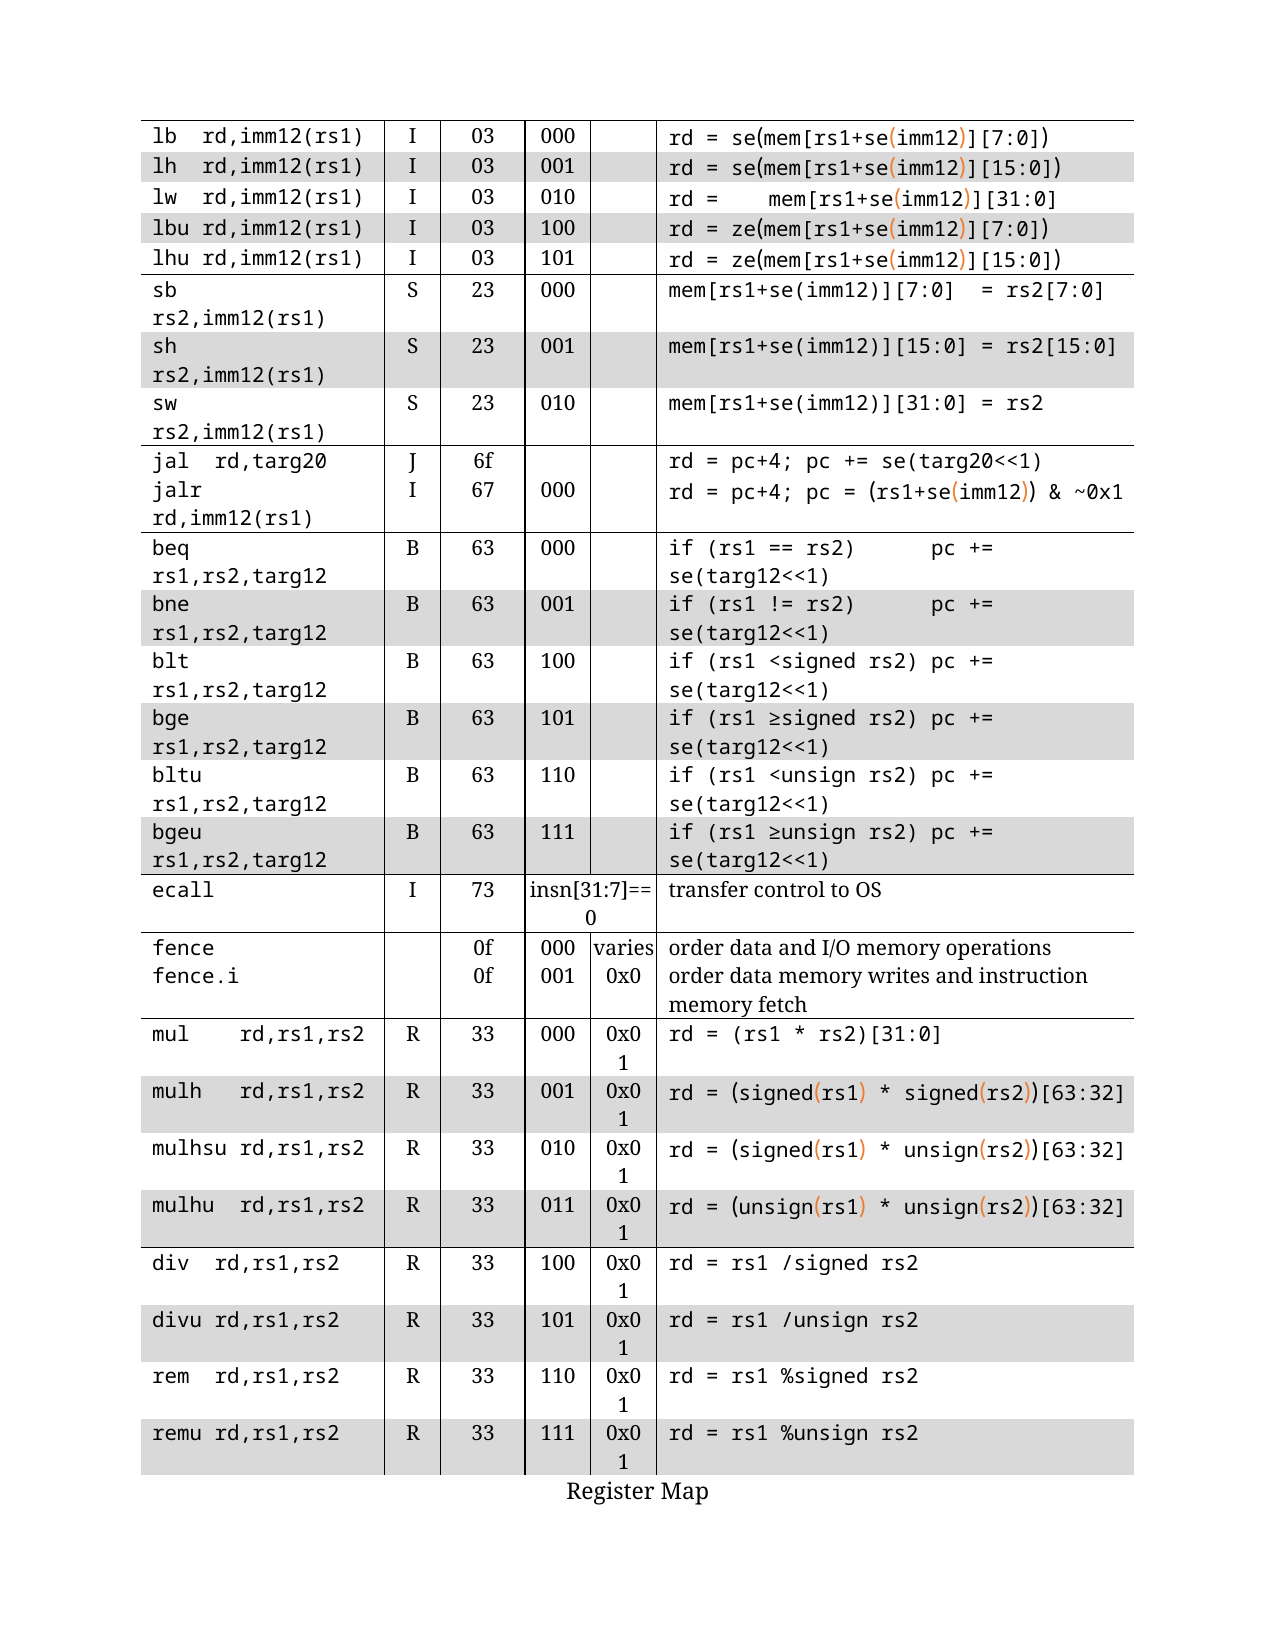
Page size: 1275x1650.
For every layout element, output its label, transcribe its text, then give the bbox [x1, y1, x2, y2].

table_cell rd = (rs1 * rs2)[31:0] [657, 1019, 1134, 1076]
table_cell rd = rs1 %signed rs2 [657, 1362, 1134, 1418]
table_cell [591, 275, 656, 332]
table_cell 03 [441, 213, 524, 243]
table_cell 001 [526, 152, 590, 182]
table_cell remu rd,rs1,rs2 [141, 1419, 384, 1475]
table_cell bne rs1,rs2,targ12 [141, 590, 384, 646]
table_cell beq rs1,rs2,targ12 [141, 533, 384, 589]
table_cell [591, 121, 656, 152]
table_cell order data and I/O memory operations [657, 933, 1134, 961]
table_cell order data memory writes and instruction memory fetch [657, 961, 1134, 1018]
table_cell sw rs2,imm12(rs1) [141, 389, 384, 445]
table_cell 010 [526, 389, 590, 445]
table_cell 63 [441, 703, 524, 760]
table_cell 101 [526, 703, 590, 760]
table_cell S [385, 332, 440, 388]
table_cell if (rs1 <unsign rs2) pc += se(targ12<<1) [657, 760, 1134, 817]
table_cell B [385, 760, 440, 817]
table_cell [591, 182, 656, 213]
table_cell B [385, 703, 440, 760]
table_cell 000 [526, 275, 590, 332]
table_cell transfer control to OS [657, 875, 1134, 932]
table_cell sb rs2,imm12(rs1) [141, 275, 384, 332]
table_cell rd = mem[rs1+se(imm12)][31:0] [657, 182, 1134, 213]
table_cell 23 [441, 389, 524, 445]
table_cell lbu rd,imm12(rs1) [141, 213, 384, 243]
table_cell rd = pc+4; pc += se(targ20<<1) [657, 446, 1134, 475]
table_cell lh rd,imm12(rs1) [141, 152, 384, 182]
table_cell R [385, 1362, 440, 1418]
table_cell lb rd,imm12(rs1) [141, 121, 384, 152]
table_cell sh rs2,imm12(rs1) [141, 332, 384, 388]
table_cell if (rs1 ≥unsign rs2) pc += se(targ12<<1) [657, 817, 1134, 874]
table_cell jalr rd,imm12(rs1) [141, 475, 384, 532]
table_cell rem rd,rs1,rs2 [141, 1362, 384, 1418]
table_cell B [385, 590, 440, 646]
table_cell I [385, 213, 440, 243]
table_cell 0x01 [591, 1133, 656, 1190]
table_cell 000 [526, 533, 590, 589]
table_cell 0x01 [591, 1248, 656, 1305]
table_cell R [385, 1419, 440, 1475]
table_cell 0x0 [591, 961, 656, 1018]
table_cell [591, 389, 656, 445]
table_cell 001 [526, 1076, 590, 1133]
table_cell lhu rd,imm12(rs1) [141, 243, 384, 274]
table_cell 011 [526, 1190, 590, 1247]
table_cell R [385, 1248, 440, 1305]
table_cell 110 [526, 760, 590, 817]
table_cell if (rs1 ≥signed rs2) pc += se(targ12<<1) [657, 703, 1134, 760]
table_cell 100 [526, 1248, 590, 1305]
table_cell 000 [526, 933, 590, 961]
table_cell 03 [441, 152, 524, 182]
table_cell [591, 703, 656, 760]
table_cell mulhu rd,rs1,rs2 [141, 1190, 384, 1247]
table_cell 63 [441, 590, 524, 646]
table_cell if (rs1 != rs2) pc += se(targ12<<1) [657, 590, 1134, 646]
table_cell rd = se(mem[rs1+se(imm12)][7:0]) [657, 121, 1134, 152]
table_cell bge rs1,rs2,targ12 [141, 703, 384, 760]
table_cell 33 [441, 1076, 524, 1133]
table_cell 63 [441, 646, 524, 703]
table_cell R [385, 1133, 440, 1190]
table_cell jal rd,targ20 [141, 446, 384, 475]
table_cell [591, 533, 656, 589]
table_cell 63 [441, 760, 524, 817]
table_cell [591, 760, 656, 817]
table_cell R [385, 1019, 440, 1076]
table_cell 33 [441, 1133, 524, 1190]
text Register Map [120, 1475, 1155, 1507]
table_cell 000 [526, 1019, 590, 1076]
table_cell 33 [441, 1419, 524, 1475]
table_cell 0x01 [591, 1019, 656, 1076]
table_cell 100 [526, 646, 590, 703]
table_cell rd = rs1 /unsign rs2 [657, 1305, 1134, 1362]
table_cell 010 [526, 182, 590, 213]
table_cell rd = (signed(rs1) * signed(rs2))[63:32] [657, 1076, 1134, 1133]
table_cell varies [591, 933, 656, 961]
table_cell fence [141, 933, 384, 961]
table_cell S [385, 275, 440, 332]
table_cell [591, 213, 656, 243]
table_cell rd = (signed(rs1) * unsign(rs2))[63:32] [657, 1133, 1134, 1190]
table_cell 33 [441, 1305, 524, 1362]
table_cell lw rd,imm12(rs1) [141, 182, 384, 213]
table_cell 0x01 [591, 1190, 656, 1247]
table_cell 0f [441, 933, 524, 961]
table_cell 0x01 [591, 1362, 656, 1418]
table_cell 23 [441, 332, 524, 388]
table_cell I [385, 121, 440, 152]
table_cell [591, 475, 656, 532]
table_cell [591, 152, 656, 182]
table_cell 001 [526, 332, 590, 388]
table_cell R [385, 1076, 440, 1133]
table_cell I [385, 182, 440, 213]
table_cell mulhsu rd,rs1,rs2 [141, 1133, 384, 1190]
table_cell [385, 933, 440, 961]
table_cell S [385, 389, 440, 445]
table_cell bgeu rs1,rs2,targ12 [141, 817, 384, 874]
table_cell rd = se(mem[rs1+se(imm12)][15:0]) [657, 152, 1134, 182]
table_cell bltu rs1,rs2,targ12 [141, 760, 384, 817]
table_cell 6f [441, 446, 524, 475]
table_cell rd = ze(mem[rs1+se(imm12)][15:0]) [657, 243, 1134, 274]
table_cell 0x01 [591, 1305, 656, 1362]
table_cell B [385, 646, 440, 703]
table_cell rd = pc+4; pc = (rs1+se(imm12)) & ~0x1 [657, 475, 1134, 532]
table_cell R [385, 1305, 440, 1362]
table_cell B [385, 533, 440, 589]
table_cell 0f [441, 961, 524, 1018]
table_cell 000 [526, 475, 590, 532]
table_cell 0x01 [591, 1076, 656, 1133]
table_cell 33 [441, 1362, 524, 1418]
table_cell if (rs1 == rs2) pc += se(targ12<<1) [657, 533, 1134, 589]
table_cell B [385, 817, 440, 874]
table_cell [385, 961, 440, 1018]
table_cell 100 [526, 213, 590, 243]
table_cell fence.i [141, 961, 384, 1018]
table_cell rd = (unsign(rs1) * unsign(rs2))[63:32] [657, 1190, 1134, 1247]
table_cell insn[31:7]==0 [526, 875, 656, 932]
table_cell 001 [526, 590, 590, 646]
table_cell 73 [441, 875, 524, 932]
table_cell J [385, 446, 440, 475]
table_cell I [385, 875, 440, 932]
table_cell 0x01 [591, 1419, 656, 1475]
table_cell 03 [441, 182, 524, 213]
table_cell div rd,rs1,rs2 [141, 1248, 384, 1305]
table_cell mulh rd,rs1,rs2 [141, 1076, 384, 1133]
table_cell I [385, 243, 440, 274]
table_cell 001 [526, 961, 590, 1018]
table_cell 03 [441, 121, 524, 152]
table_cell 110 [526, 1362, 590, 1418]
table_cell 000 [526, 121, 590, 152]
table_cell mem[rs1+se(imm12)][7:0] = rs2[7:0] [657, 275, 1134, 332]
table_cell if (rs1 <signed rs2) pc += se(targ12<<1) [657, 646, 1134, 703]
table_cell divu rd,rs1,rs2 [141, 1305, 384, 1362]
table_cell I [385, 475, 440, 532]
table_cell [591, 590, 656, 646]
table_cell [526, 446, 590, 475]
table_cell 111 [526, 817, 590, 874]
table_cell ecall [141, 875, 384, 932]
table_cell rd = rs1 /signed rs2 [657, 1248, 1134, 1305]
table_cell 33 [441, 1190, 524, 1247]
table_cell mem[rs1+se(imm12)][15:0] = rs2[15:0] [657, 332, 1134, 388]
table_cell 67 [441, 475, 524, 532]
table_cell R [385, 1190, 440, 1247]
table_cell [591, 243, 656, 274]
table_cell 33 [441, 1248, 524, 1305]
table_cell [591, 817, 656, 874]
table_cell 33 [441, 1019, 524, 1076]
table_cell 03 [441, 243, 524, 274]
table_cell [591, 446, 656, 475]
table_cell 111 [526, 1419, 590, 1475]
table_cell 63 [441, 817, 524, 874]
table_cell mem[rs1+se(imm12)][31:0] = rs2 [657, 389, 1134, 445]
table_cell 101 [526, 243, 590, 274]
table_cell [591, 646, 656, 703]
table_cell rd = rs1 %unsign rs2 [657, 1419, 1134, 1475]
table_cell 63 [441, 533, 524, 589]
table_cell [591, 332, 656, 388]
table_cell rd = ze(mem[rs1+se(imm12)][7:0]) [657, 213, 1134, 243]
table_cell 010 [526, 1133, 590, 1190]
table_cell 23 [441, 275, 524, 332]
table_cell 101 [526, 1305, 590, 1362]
table_cell mul rd,rs1,rs2 [141, 1019, 384, 1076]
table_cell I [385, 152, 440, 182]
table_cell blt rs1,rs2,targ12 [141, 646, 384, 703]
